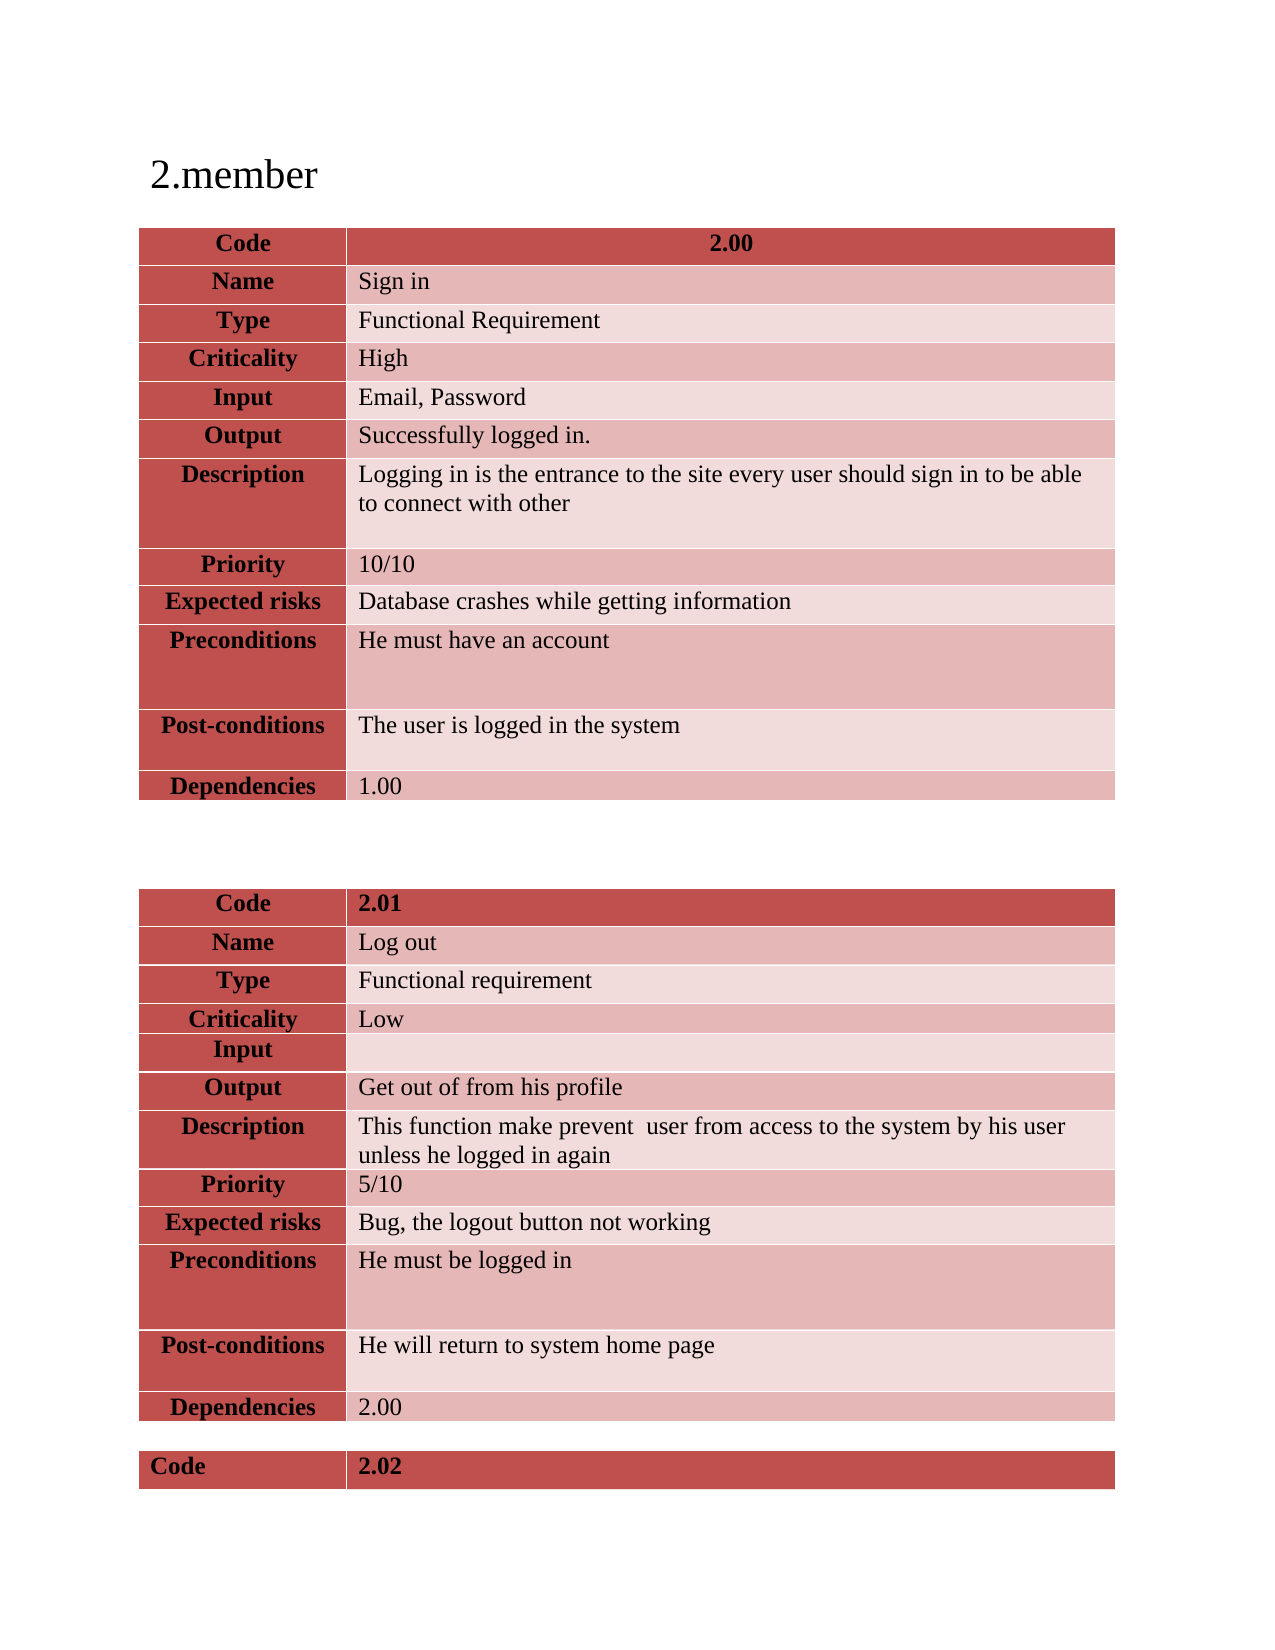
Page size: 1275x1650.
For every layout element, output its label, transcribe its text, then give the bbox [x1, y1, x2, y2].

table_cell Priority [139, 549, 346, 585]
table_cell Name [139, 266, 346, 304]
table_cell Post-conditions [139, 710, 346, 770]
table_header 2.02 [347, 1451, 1115, 1489]
table_cell Get out of from his profile [347, 1073, 1115, 1110]
table_cell Dependencies [139, 1392, 346, 1421]
table_cell He will return to system home page [347, 1331, 1115, 1391]
table_header 2.01 [347, 889, 1115, 926]
table_cell Bug, the logout button not working [347, 1207, 1115, 1244]
table_cell Low [347, 1004, 1115, 1033]
table_cell 5/10 [347, 1170, 1115, 1206]
table_cell Description [139, 1111, 346, 1168]
table_header Code [139, 228, 346, 265]
table_header Code [139, 1451, 346, 1489]
table_cell Name [139, 927, 346, 964]
table_cell Successfully logged in. [347, 420, 1115, 458]
table_cell Sign in [347, 266, 1115, 304]
table_cell Criticality [139, 343, 346, 381]
table_cell Preconditions [139, 625, 346, 709]
table_cell Post-conditions [139, 1331, 346, 1391]
table_cell He must be logged in [347, 1245, 1115, 1329]
table_cell Email, Password [347, 382, 1115, 419]
table_cell Description [139, 459, 346, 548]
table_cell Database crashes while getting information [347, 586, 1115, 624]
table_cell Dependencies [139, 771, 346, 800]
table_header Code [139, 889, 346, 926]
table_cell Output [139, 420, 346, 458]
table_cell Criticality [139, 1004, 346, 1033]
table_cell [347, 1034, 1115, 1071]
table_cell Functional requirement [347, 966, 1115, 1003]
table_cell Log out [347, 927, 1115, 964]
table_cell Functional Requirement [347, 305, 1115, 342]
table_cell Priority [139, 1170, 346, 1206]
table_cell Type [139, 966, 346, 1003]
table_cell Input [139, 1034, 346, 1071]
table_cell Logging in is the entrance to the site every user should sign in to be able to connect with other [347, 459, 1115, 548]
table_cell 2.00 [347, 1392, 1115, 1421]
table_cell Type [139, 305, 346, 342]
table_cell He must have an account [347, 625, 1115, 709]
table_cell Preconditions [139, 1245, 346, 1329]
table_cell 10/10 [347, 549, 1115, 585]
table_cell Output [139, 1073, 346, 1110]
table_header 2.00 [347, 228, 1115, 265]
table_cell High [347, 343, 1115, 381]
table_cell This function make prevent user from access to the system by his user unless he logged in again [347, 1111, 1115, 1168]
table_cell The user is logged in the system [347, 710, 1115, 770]
table_cell Expected risks [139, 1207, 346, 1244]
text 2.member [150, 150, 1125, 227]
table_cell 1.00 [347, 771, 1115, 800]
table_cell Expected risks [139, 586, 346, 624]
table_cell Input [139, 382, 346, 419]
